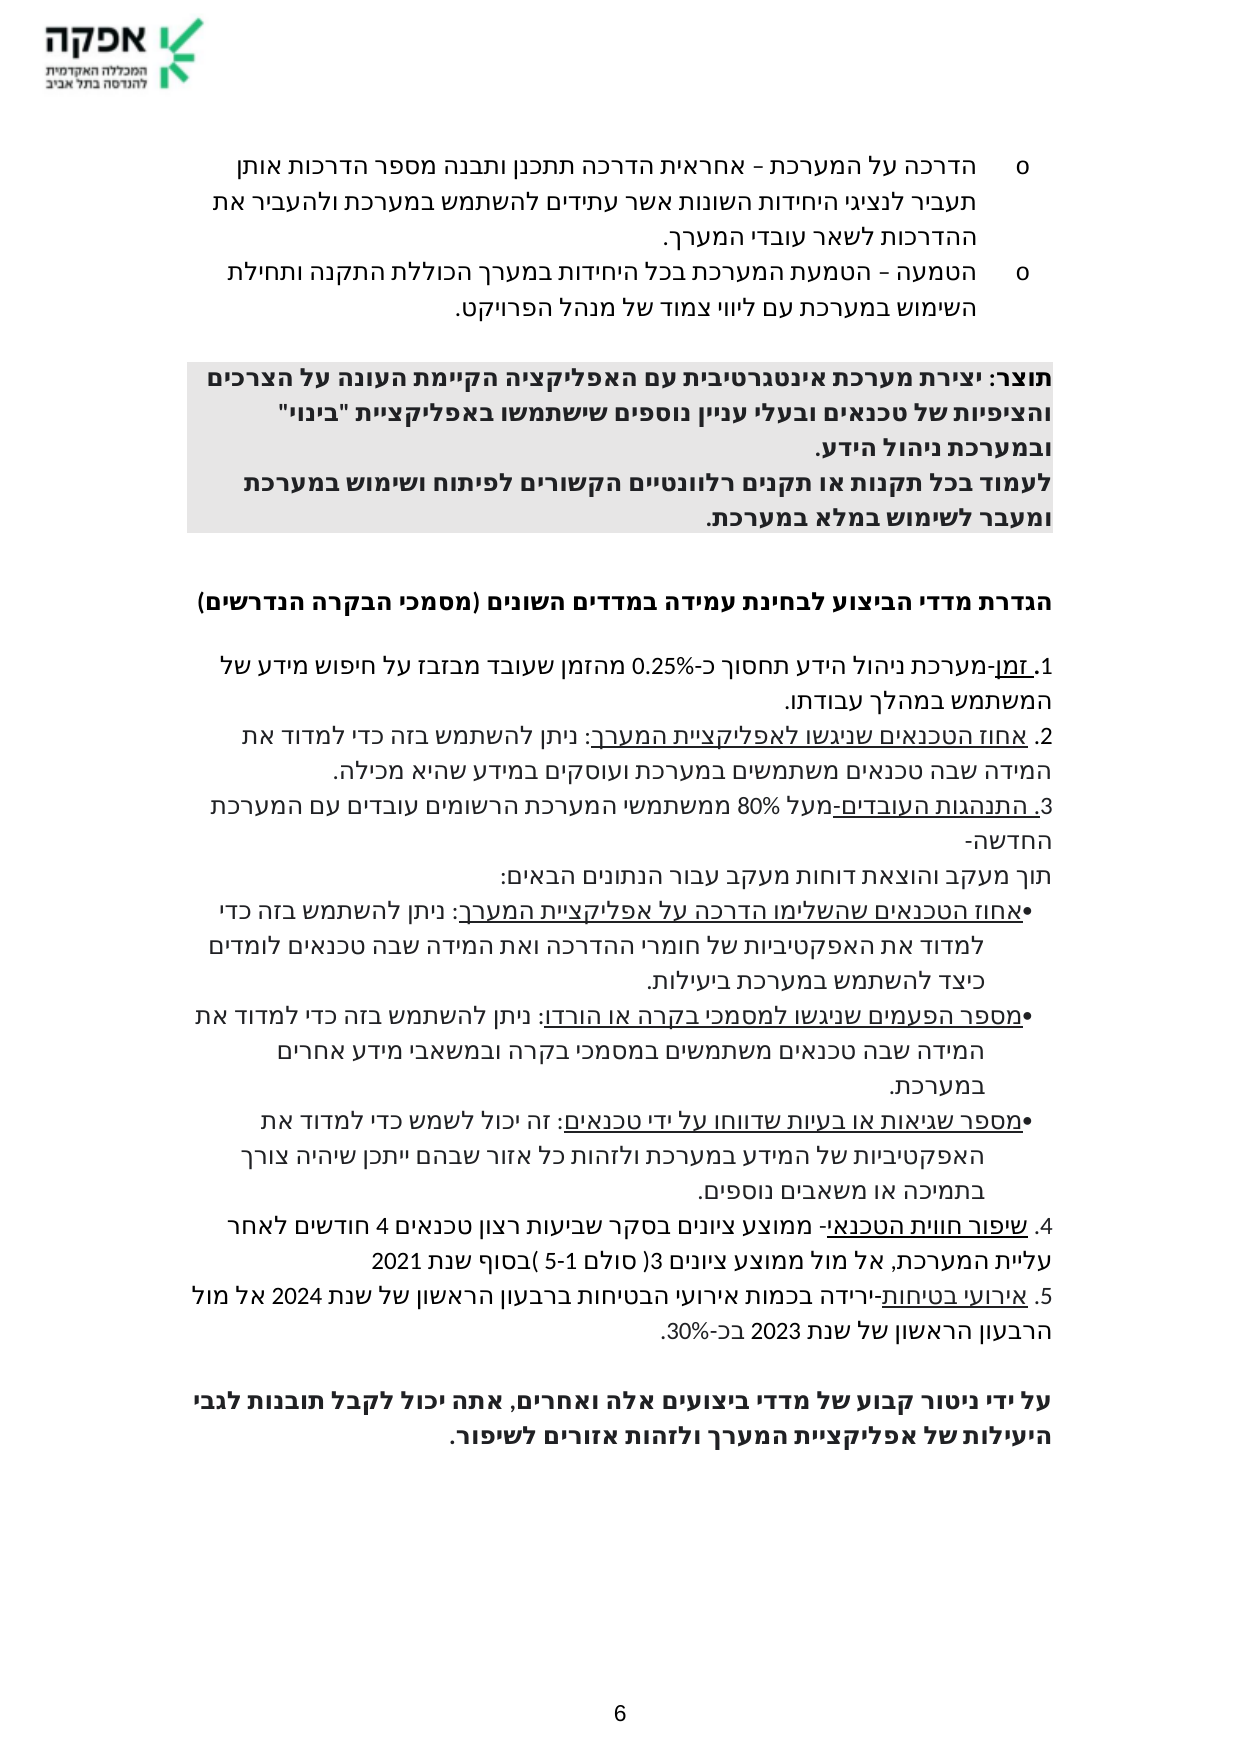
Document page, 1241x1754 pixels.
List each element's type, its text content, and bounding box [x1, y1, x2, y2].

text 4. שיפור חווית הטכנאי- ממוצע ציונים בסקר שביעות רצון טכנאים 4 חודשים לאחר עליית המערכת, אל מול ממוצע ציונים 3( סולם 5-1 )בסוף שנת 2021 [187, 1210, 1053, 1276]
text תוך מעקב והוצאת דוחות מעקב עבור הנתונים הבאים: [187, 860, 1053, 891]
list מספר שגיאות או בעיות שדווחו על ידי טכנאים: זה יכול לשמש כדי למדוד את האפקטיביות של המידע במערכת ולזהות כל אזור שבהם ייתכן שיהיה צורך בתמיכה או משאבים נוספים. [187, 1105, 1023, 1206]
picture [18, 2, 216, 101]
text תוצר: יצירת מערכת אינטגרטיבית עם האפליקציה הקיימת העונה על הצרכים והציפיות של טכנאים ובעלי עניין נוספים שישתמשו באפליקציית "בינוי" ובמערכת ניהול הידע. [187, 362, 1053, 463]
text 5. אירועי בטיחות-ירידה בכמות אירועי הבטיחות ברבעון הראשון של שנת 2024 אל מול הרבעון הראשון של שנת 2023 בכ-30%. [187, 1280, 1053, 1346]
text 2. אחוז הטכנאים שניגשו לאפליקציית המערך: ניתן להשתמש בזה כדי למדוד את המידה שבה טכנאים משתמשים במערכת ועוסקים במידע שהיא מכילה. [187, 720, 1053, 786]
list הדרכה על המערכת – אחראית הדרכה תתכנן ותבנה מספר הדרכות אותן תעביר לנציגי היחידות השונות אשר עתידים להשתמש במערכת ולהעביר את ההדרכות לשאר עובדי המערך. [187, 150, 1015, 252]
text 1. זמן-מערכת ניהול הידע תחסוך כ-0.25% מהזמן שעובד מבזבז על חיפוש מידע של המשתמש במהלך עבודתו. [187, 650, 1053, 716]
list הטמעה – הטמעת המערכת בכל היחידות במערך הכוללת התקנה ותחילת השימוש במערכת עם ליווי צמוד של מנהל הפרויקט. [187, 256, 1015, 323]
list אחוז הטכנאים שהשלימו הדרכה על אפליקציית המערך: ניתן להשתמש בזה כדי למדוד את האפקטיביות של חומרי ההדרכה ואת המידה שבה טכנאים לומדים כיצד להשתמש במערכת ביעילות. [187, 895, 1023, 996]
text 3. התנהגות העובדים-מעל 80% ממשתמשי המערכת הרשומים עובדים עם המערכת החדשה- [187, 790, 1053, 856]
text על ידי ניטור קבוע של מדדי ביצועים אלה ואחרים, אתה יכול לקבל תובנות לגבי היעילות של אפליקציית המערך ולזהות אזורים לשיפור. [187, 1385, 1053, 1451]
text הגדרת מדדי הביצוע לבחינת עמידה במדדים השונים (מסמכי הבקרה הנדרשים) [187, 592, 1053, 615]
list מספר הפעמים שניגשו למסמכי בקרה או הורדו: ניתן להשתמש בזה כדי למדוד את המידה שבה טכנאים משתמשים במסמכי בקרה ובמשאבי מידע אחרים במערכת. [187, 1000, 1023, 1101]
text לעמוד בכל תקנות או תקנים רלוונטיים הקשורים לפיתוח ושימוש במערכת ומעבר לשימוש במלא במערכת. [187, 467, 1053, 533]
